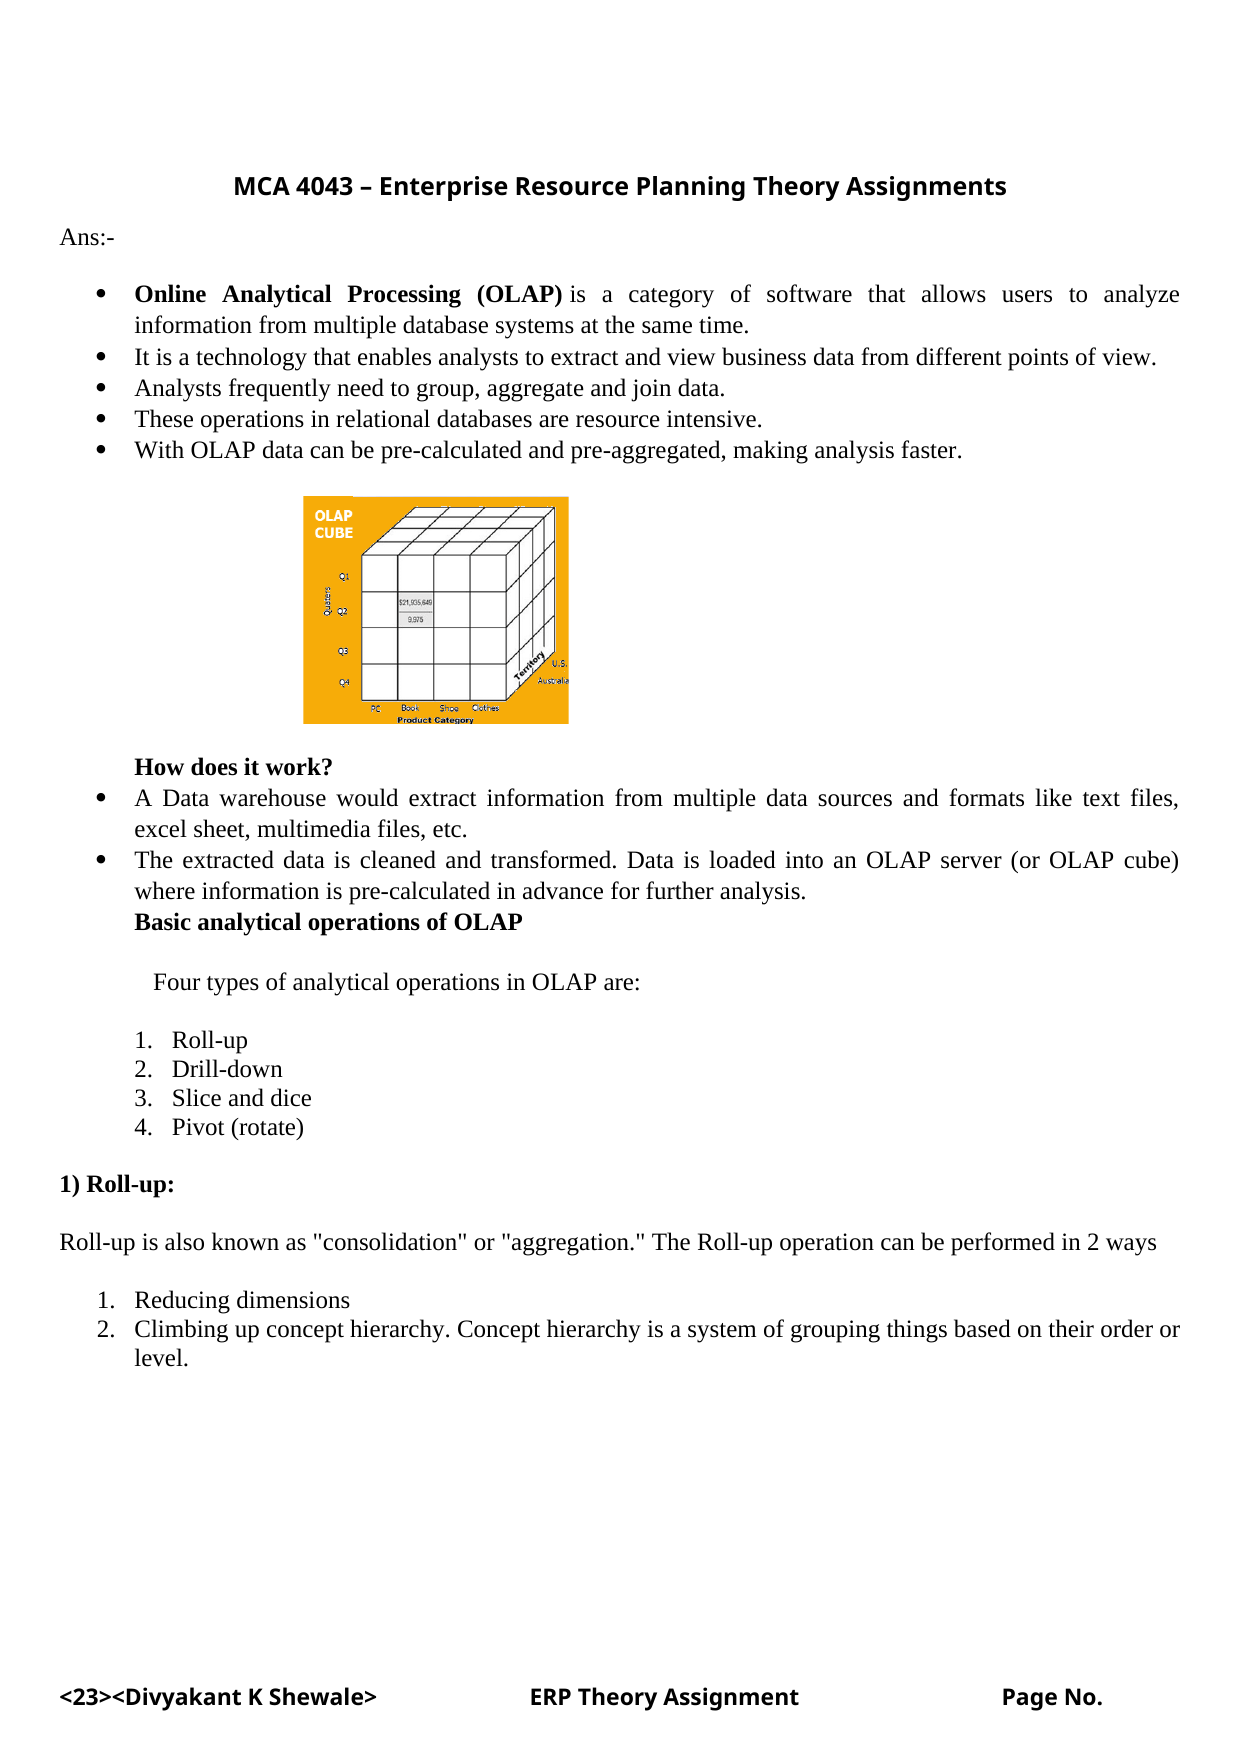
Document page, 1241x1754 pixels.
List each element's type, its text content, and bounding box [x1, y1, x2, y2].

picture [303, 496, 569, 724]
list Slice and dice [134, 1083, 1181, 1112]
text Four types of analytical operations in OLAP are: [59, 967, 1181, 996]
list With OLAP data can be pre-calculated and pre-aggregated, making analysis faster. [97, 435, 1181, 463]
list Drill-down [134, 1054, 1181, 1083]
list Reducing dimensions [97, 1285, 1181, 1314]
list How does it work? [134, 752, 1181, 781]
list Roll-up [134, 1025, 1181, 1054]
list A Data warehouse would extract information from multiple data sources and formats like text files, excel sheet, multimedia files, etc. [97, 783, 1181, 843]
list Pivot (rotate) [134, 1112, 1181, 1140]
text Ans:- [59, 222, 1181, 250]
list It is a technology that enables analysts to extract and view business data from different points of view. [97, 342, 1181, 370]
list Analysts frequently need to group, aggregate and join data. [97, 373, 1181, 401]
list Basic analytical operations of OLAP [134, 907, 1181, 936]
list These operations in relational databases are resource intensive. [97, 404, 1181, 432]
list The extracted data is cleaned and transformed. Data is loaded into an OLAP server (or OLAP cube) where information is pre-calculated in advance for further analysis. [97, 845, 1181, 905]
list Online Analytical Processing (OLAP) is a category of software that allows users to analyze information from multiple database systems at the same time. [97, 279, 1181, 339]
list Climbing up concept hierarchy. Concept hierarchy is a system of grouping things based on their order or level. [97, 1314, 1181, 1372]
text 1) Roll-up: [59, 1169, 1181, 1198]
text Roll-up is also known as "consolidation" or "aggregation." The Roll-up operation can be performed in 2 ways [59, 1227, 1181, 1256]
